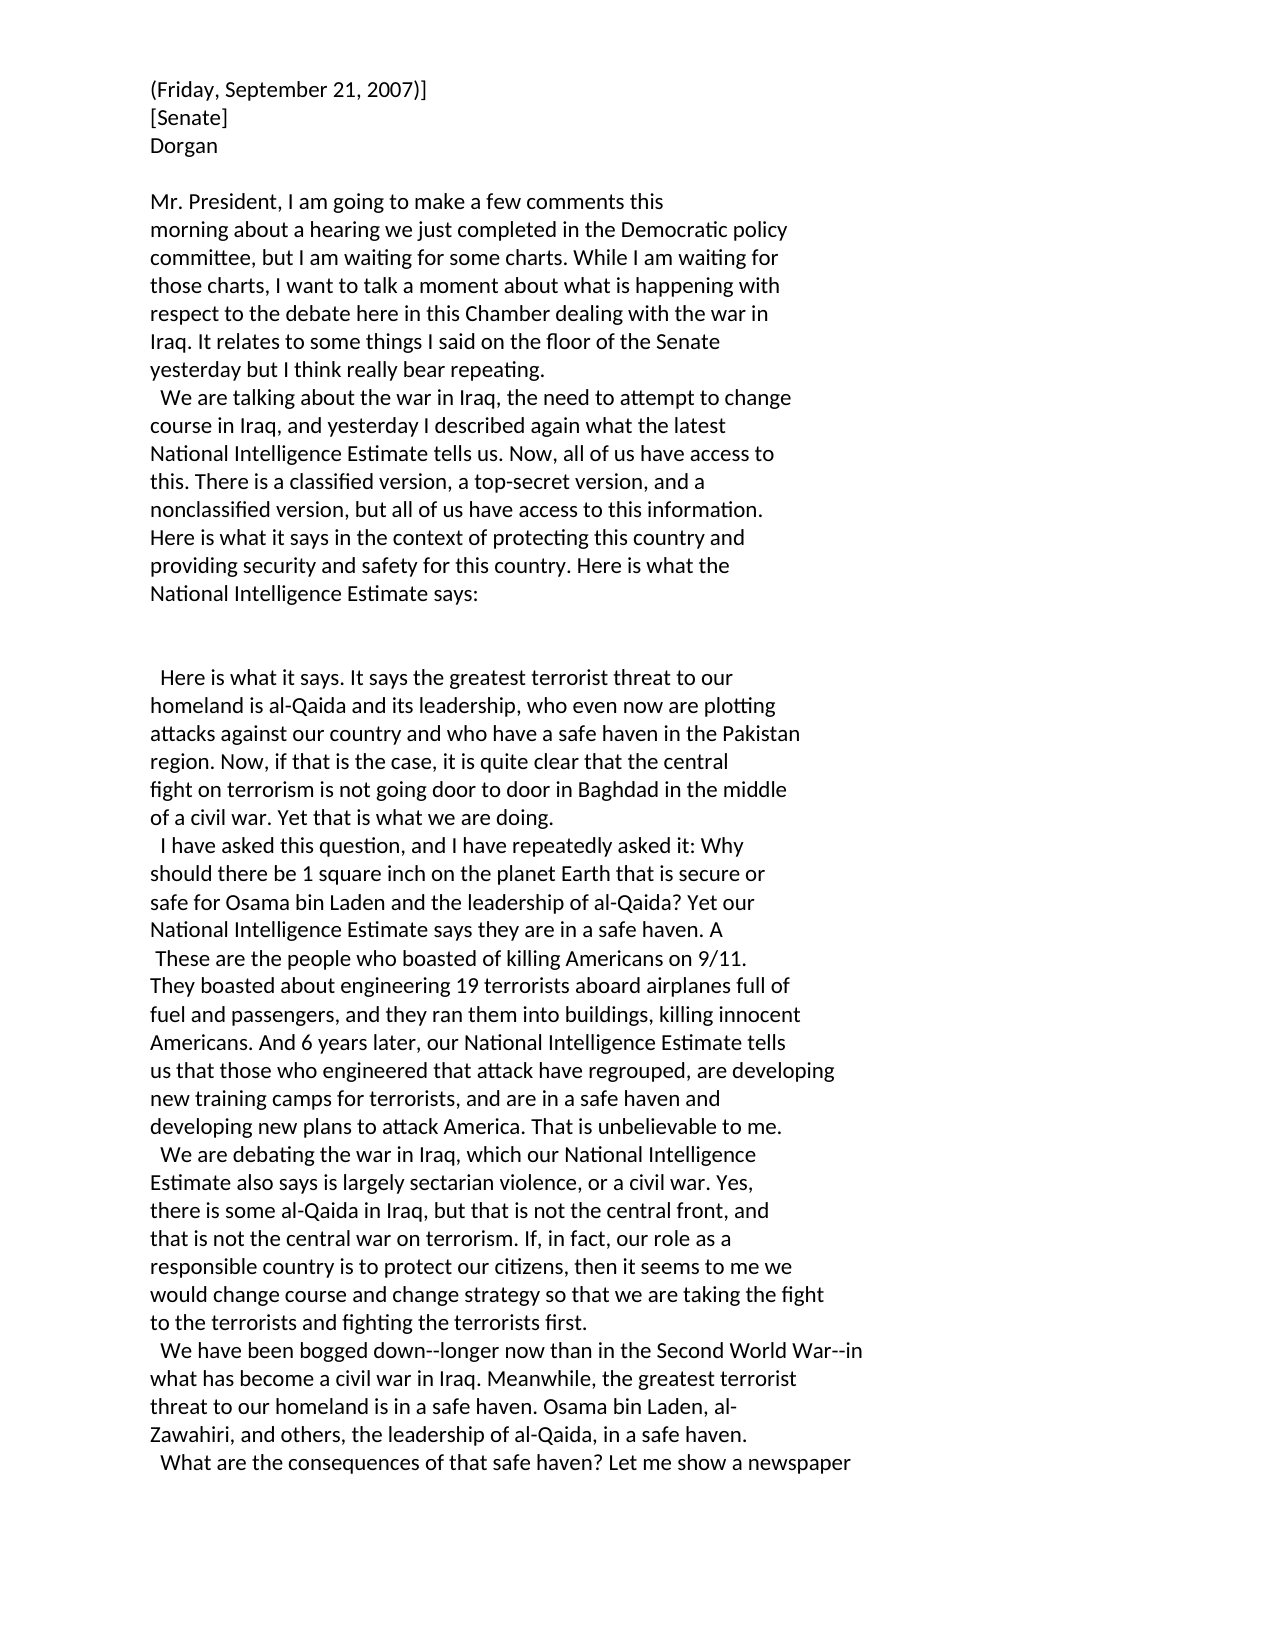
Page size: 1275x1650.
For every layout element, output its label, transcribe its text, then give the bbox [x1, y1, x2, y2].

text should there be 1 square inch on the planet Earth that is secure or [150, 859, 1125, 888]
text course in Iraq, and yesterday I described again what the latest [150, 411, 1125, 439]
text us that those who engineered that attack have regrouped, are developing [150, 1056, 1125, 1084]
text there is some al-Qaida in Iraq, but that is not the central front, and [150, 1196, 1125, 1224]
text Here is what it says in the context of protecting this country and [150, 523, 1125, 551]
text Here is what it says. It says the greatest terrorist threat to our [150, 663, 1125, 691]
text would change course and change strategy so that we are taking the fight [150, 1280, 1125, 1308]
text to the terrorists and fighting the terrorists first. [150, 1308, 1125, 1336]
text those charts, I want to talk a moment about what is happening with [150, 271, 1125, 299]
text homeland is al-Qaida and its leadership, who even now are plotting [150, 691, 1125, 719]
text morning about a hearing we just completed in the Democratic policy [150, 215, 1125, 243]
text National Intelligence Estimate says they are in a safe haven. A [150, 916, 1125, 944]
text this. There is a classified version, a top-secret version, and a [150, 467, 1125, 495]
text Iraq. It relates to some things I said on the floor of the Senate [150, 327, 1125, 355]
text that is not the central war on terrorism. If, in fact, our role as a [150, 1224, 1125, 1252]
text fight on terrorism is not going door to door in Baghdad in the middle [150, 776, 1125, 803]
text Zawahiri, and others, the leadership of al-Qaida, in a safe haven. [150, 1420, 1125, 1448]
text yesterday but I think really bear repeating. [150, 355, 1125, 383]
text nonclassified version, but all of us have access to this information. [150, 495, 1125, 523]
text What are the consequences of that safe haven? Let me show a newspaper [150, 1448, 1125, 1476]
text new training camps for terrorists, and are in a safe haven and [150, 1084, 1125, 1112]
text These are the people who boasted of killing Americans on 9/11. [150, 944, 1125, 972]
text responsible country is to protect our citizens, then it seems to me we [150, 1252, 1125, 1280]
text We are talking about the war in Iraq, the need to attempt to change [150, 383, 1125, 411]
text National Intelligence Estimate tells us. Now, all of us have access to [150, 439, 1125, 467]
text We have been bogged down--longer now than in the Second World War--in [150, 1336, 1125, 1364]
text They boasted about engineering 19 terrorists aboard airplanes full of [150, 972, 1125, 1000]
text safe for Osama bin Laden and the leadership of al-Qaida? Yet our [150, 888, 1125, 916]
text We are debating the war in Iraq, which our National Intelligence [150, 1140, 1125, 1168]
text Estimate also says is largely sectarian violence, or a civil war. Yes, [150, 1168, 1125, 1196]
text committee, but I am waiting for some charts. While I am waiting for [150, 243, 1125, 271]
text region. Now, if that is the case, it is quite clear that the central [150, 747, 1125, 776]
text fuel and passengers, and they ran them into buildings, killing innocent [150, 1000, 1125, 1028]
text National Intelligence Estimate says: [150, 579, 1125, 607]
text attacks against our country and who have a safe haven in the Pakistan [150, 719, 1125, 747]
text Americans. And 6 years later, our National Intelligence Estimate tells [150, 1028, 1125, 1056]
text respect to the debate here in this Chamber dealing with the war in [150, 299, 1125, 327]
text developing new plans to attack America. That is unbelievable to me. [150, 1112, 1125, 1140]
text Mr. President, I am going to make a few comments this [150, 187, 1125, 215]
text threat to our homeland is in a safe haven. Osama bin Laden, al- [150, 1392, 1125, 1420]
text providing security and safety for this country. Here is what the [150, 551, 1125, 579]
text of a civil war. Yet that is what we are doing. [150, 803, 1125, 832]
text what has become a civil war in Iraq. Meanwhile, the greatest terrorist [150, 1364, 1125, 1392]
text I have asked this question, and I have repeatedly asked it: Why [150, 832, 1125, 859]
